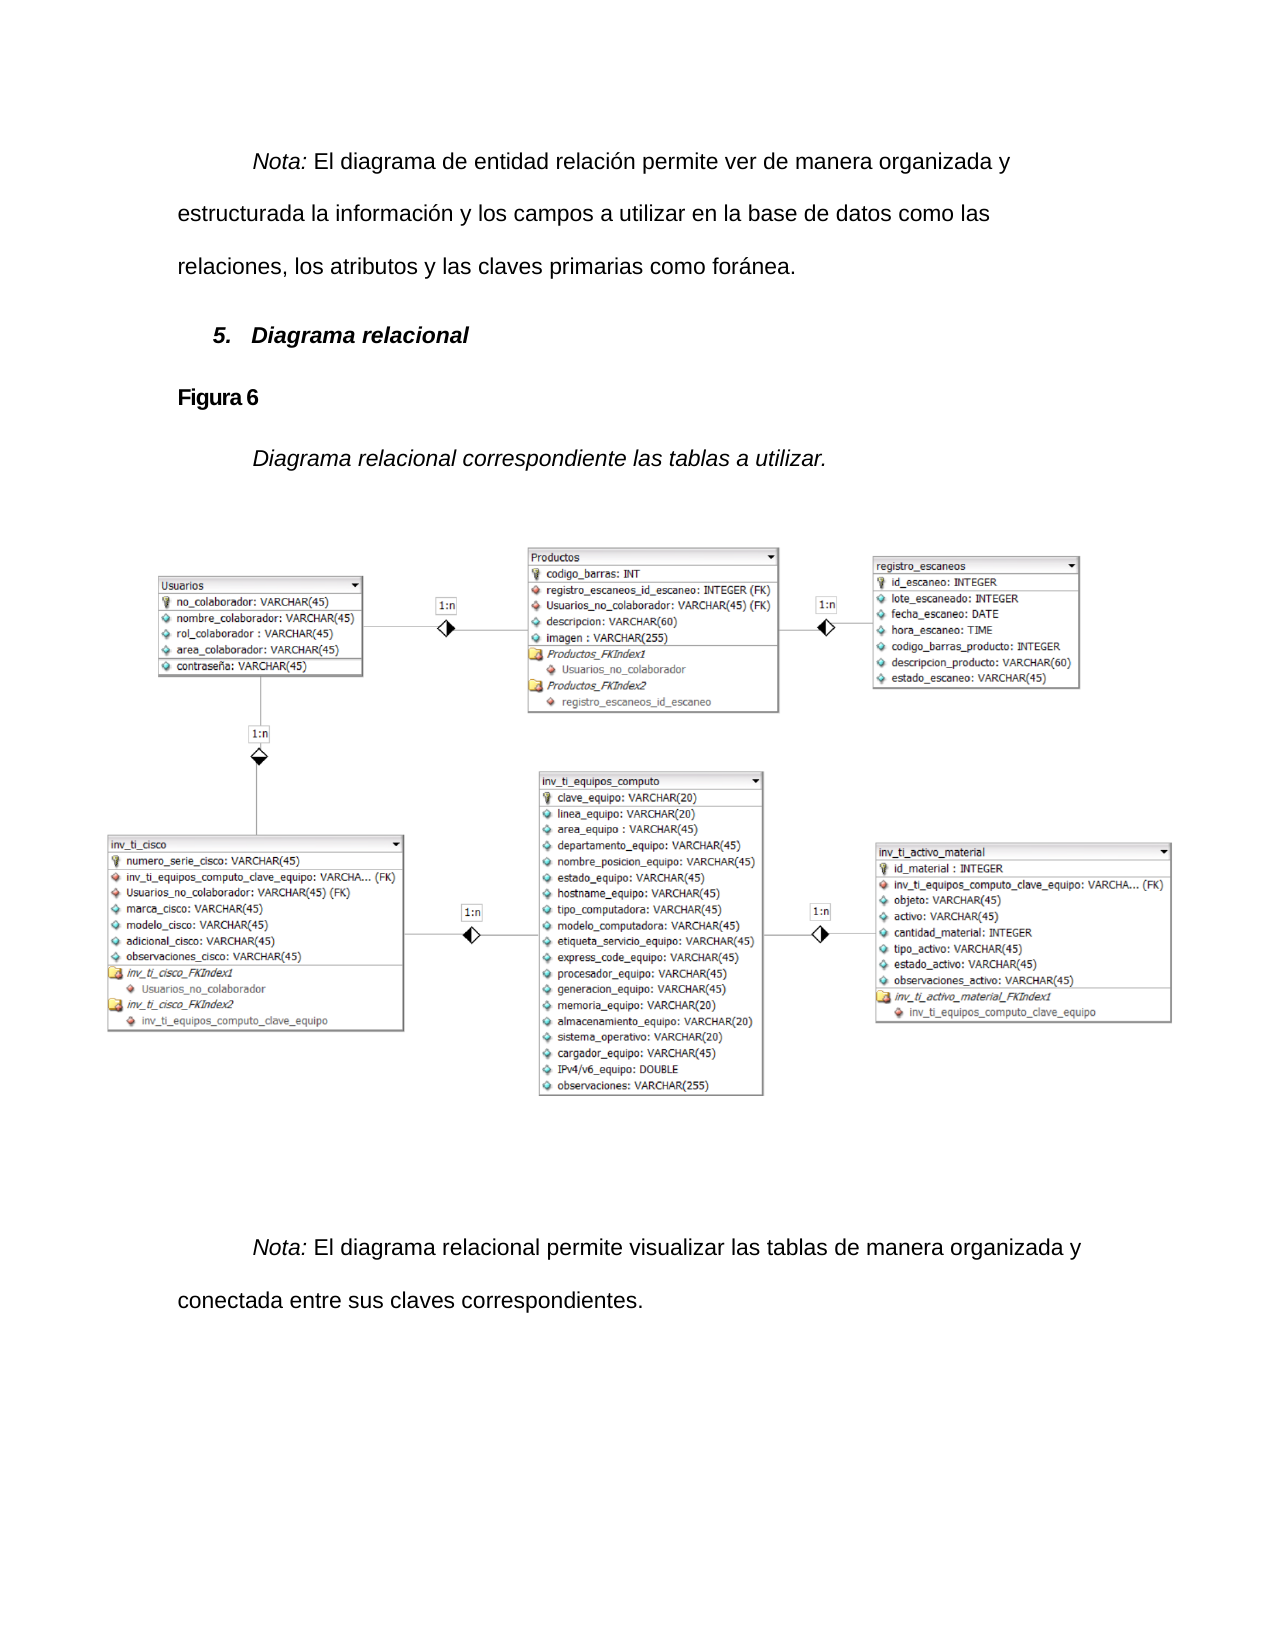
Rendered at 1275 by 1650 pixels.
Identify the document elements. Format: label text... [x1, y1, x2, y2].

text Diagrama relacional correspondiente las tablas a utilizar. [177, 444, 1098, 471]
text Nota: El diagrama de entidad relación permite ver de manera organizada y estructurada la información y los campos a utilizar en la base de datos como las relaciones, los atributos y las claves primarias como foránea. [177, 148, 1098, 279]
text Nota: El diagrama relacional permite visualizar las tablas de manera organizada y conectada entre sus claves correspondientes. [177, 1234, 1098, 1313]
picture [101, 521, 1173, 1096]
subtitle Diagrama relacional [177, 322, 1098, 349]
title Figura 6 [177, 383, 1098, 410]
